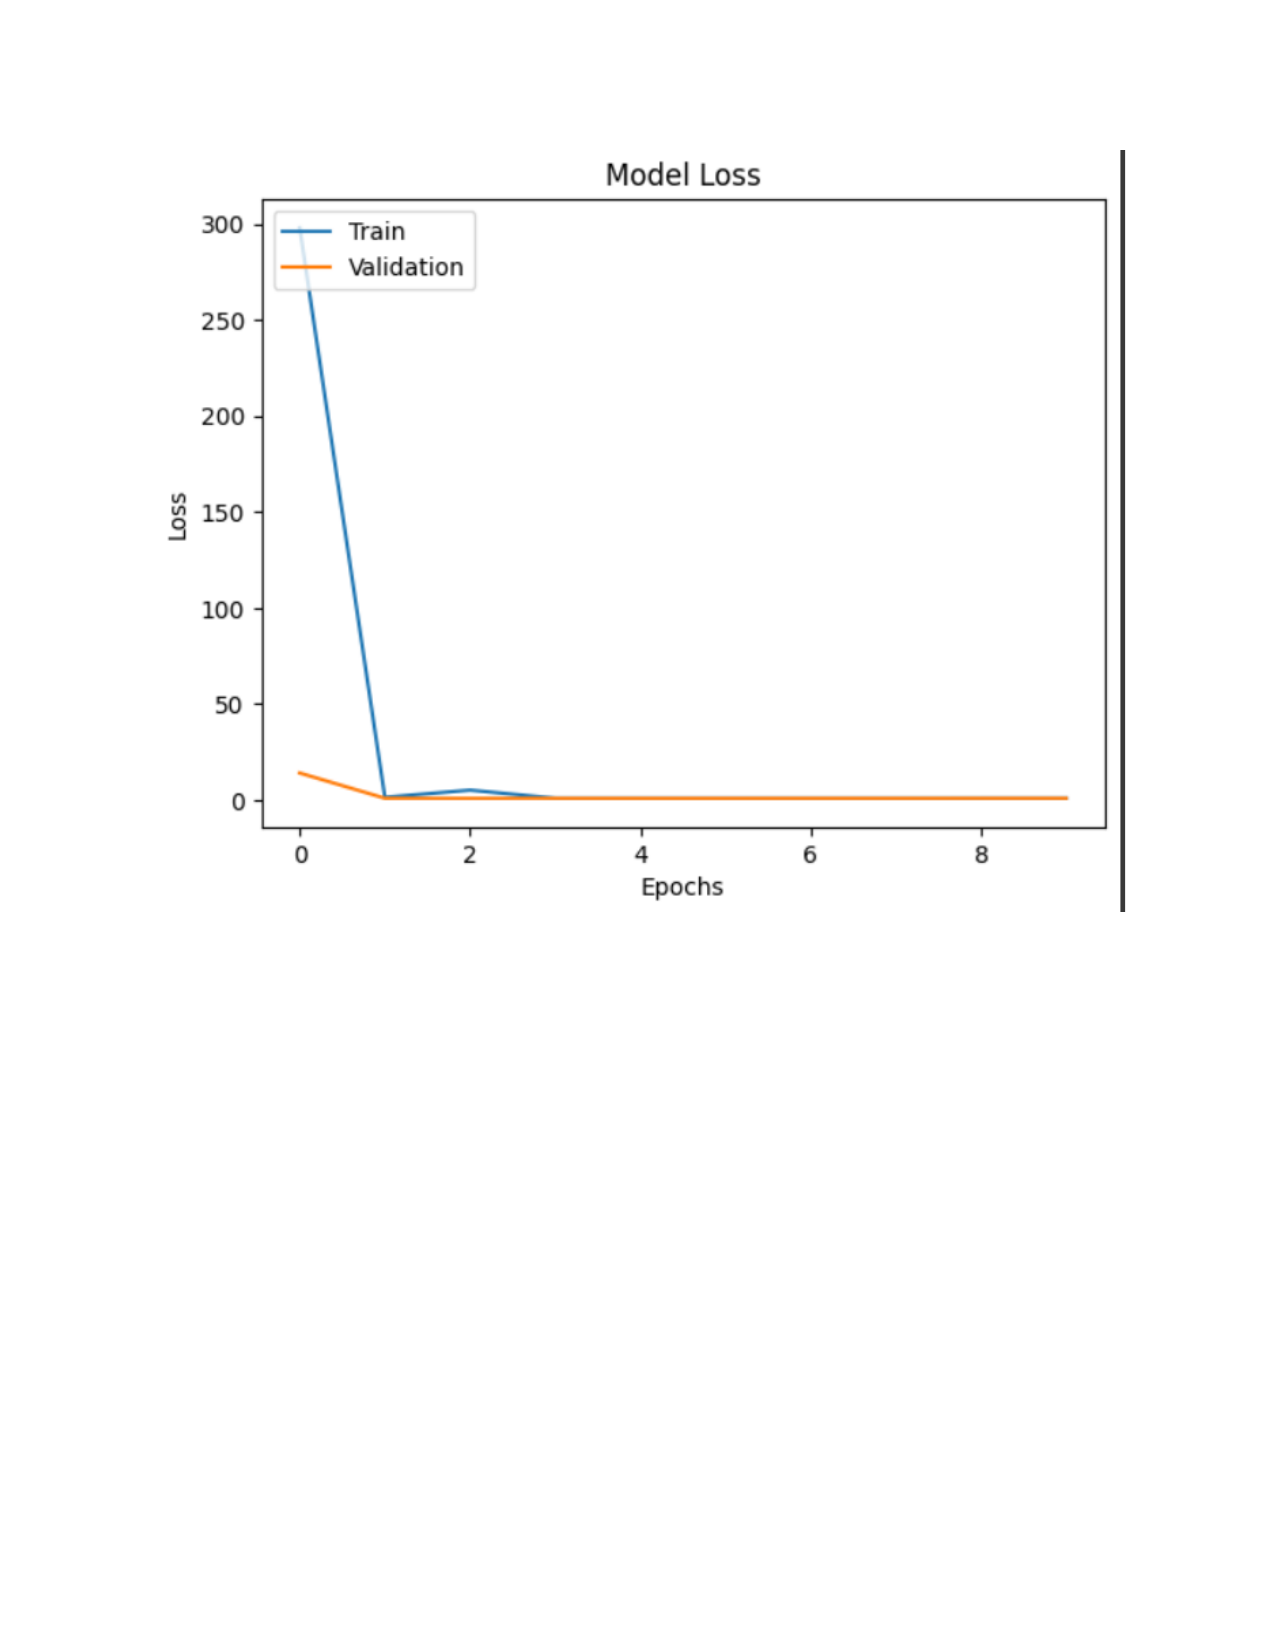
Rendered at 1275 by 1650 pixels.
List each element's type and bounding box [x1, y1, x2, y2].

picture [150, 150, 1125, 912]
